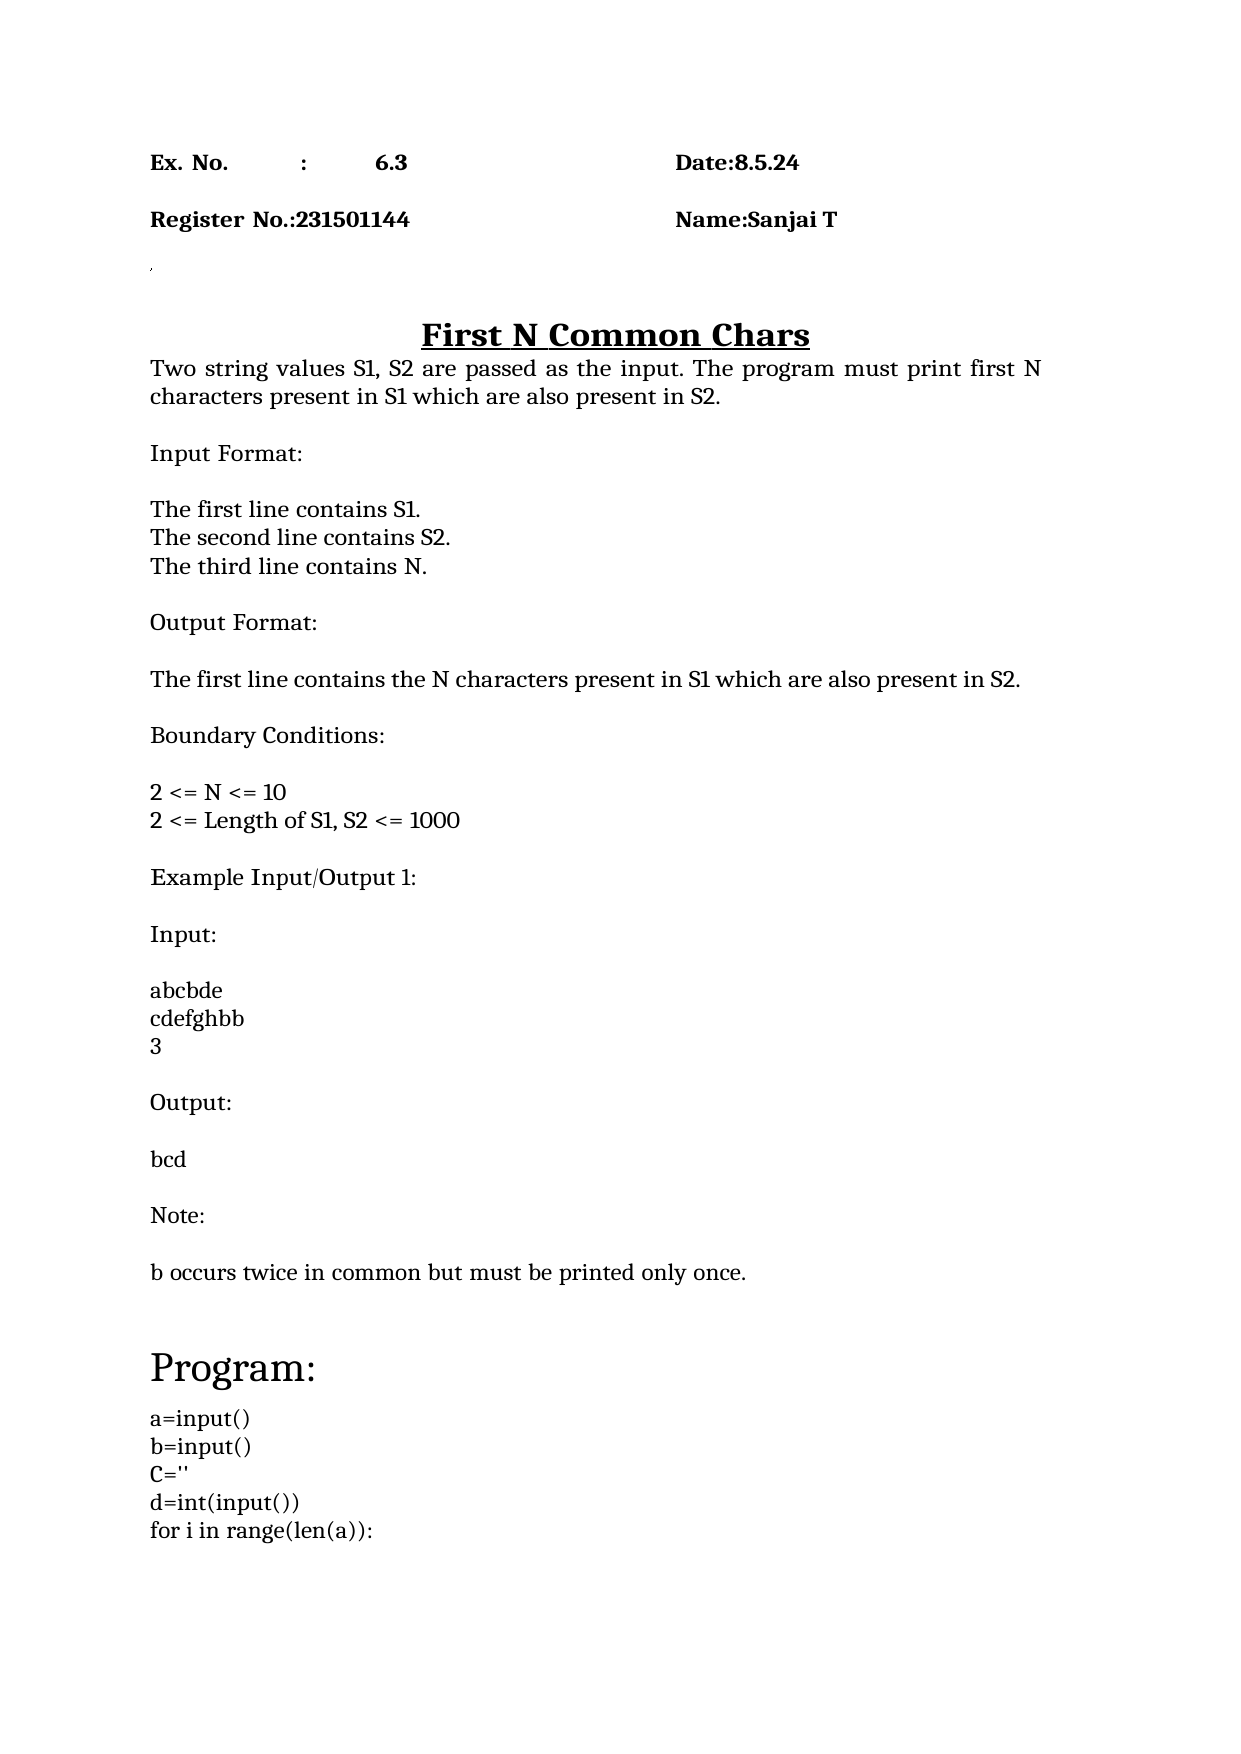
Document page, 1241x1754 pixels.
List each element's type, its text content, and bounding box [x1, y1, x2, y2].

text bcd Note: [150, 1146, 244, 1229]
text 2 <= Length of S1, S2 <= 1000 Example Input/Output 1: [150, 807, 486, 891]
text Input Format: [150, 439, 1211, 467]
text a=input() b=input() C='' [150, 1405, 254, 1488]
text b occurs twice in common but must be printed only once. [150, 1258, 1211, 1286]
text The first line contains S1. The second line contains S2. The third line contains N. [150, 496, 464, 580]
text Input: [150, 919, 1211, 948]
text Two string values S1, S2 are passed as the input. The program must print first N characters present in S1 which are also present in S2. [150, 354, 1107, 411]
subtitle First N Common Chars [421, 316, 1211, 354]
text for i in range(len(a)): [150, 1517, 1211, 1545]
text Output: [150, 1089, 1211, 1117]
text d=int(input()) [150, 1489, 1211, 1516]
text Ex. No. : 6.3 Date:8.5.24 [150, 149, 1211, 176]
text abcbde cdefghbb 3 [150, 977, 251, 1060]
text 2 <= N <= 10 [150, 778, 1211, 806]
text The first line contains the N characters present in S1 which are also present in S2. Boundary Conditions: [150, 666, 1066, 749]
subtitle Program: [150, 1344, 1211, 1392]
text Register No.:231501144 Name:Sanjai T [150, 207, 1211, 233]
text Output Format: [150, 609, 1211, 637]
